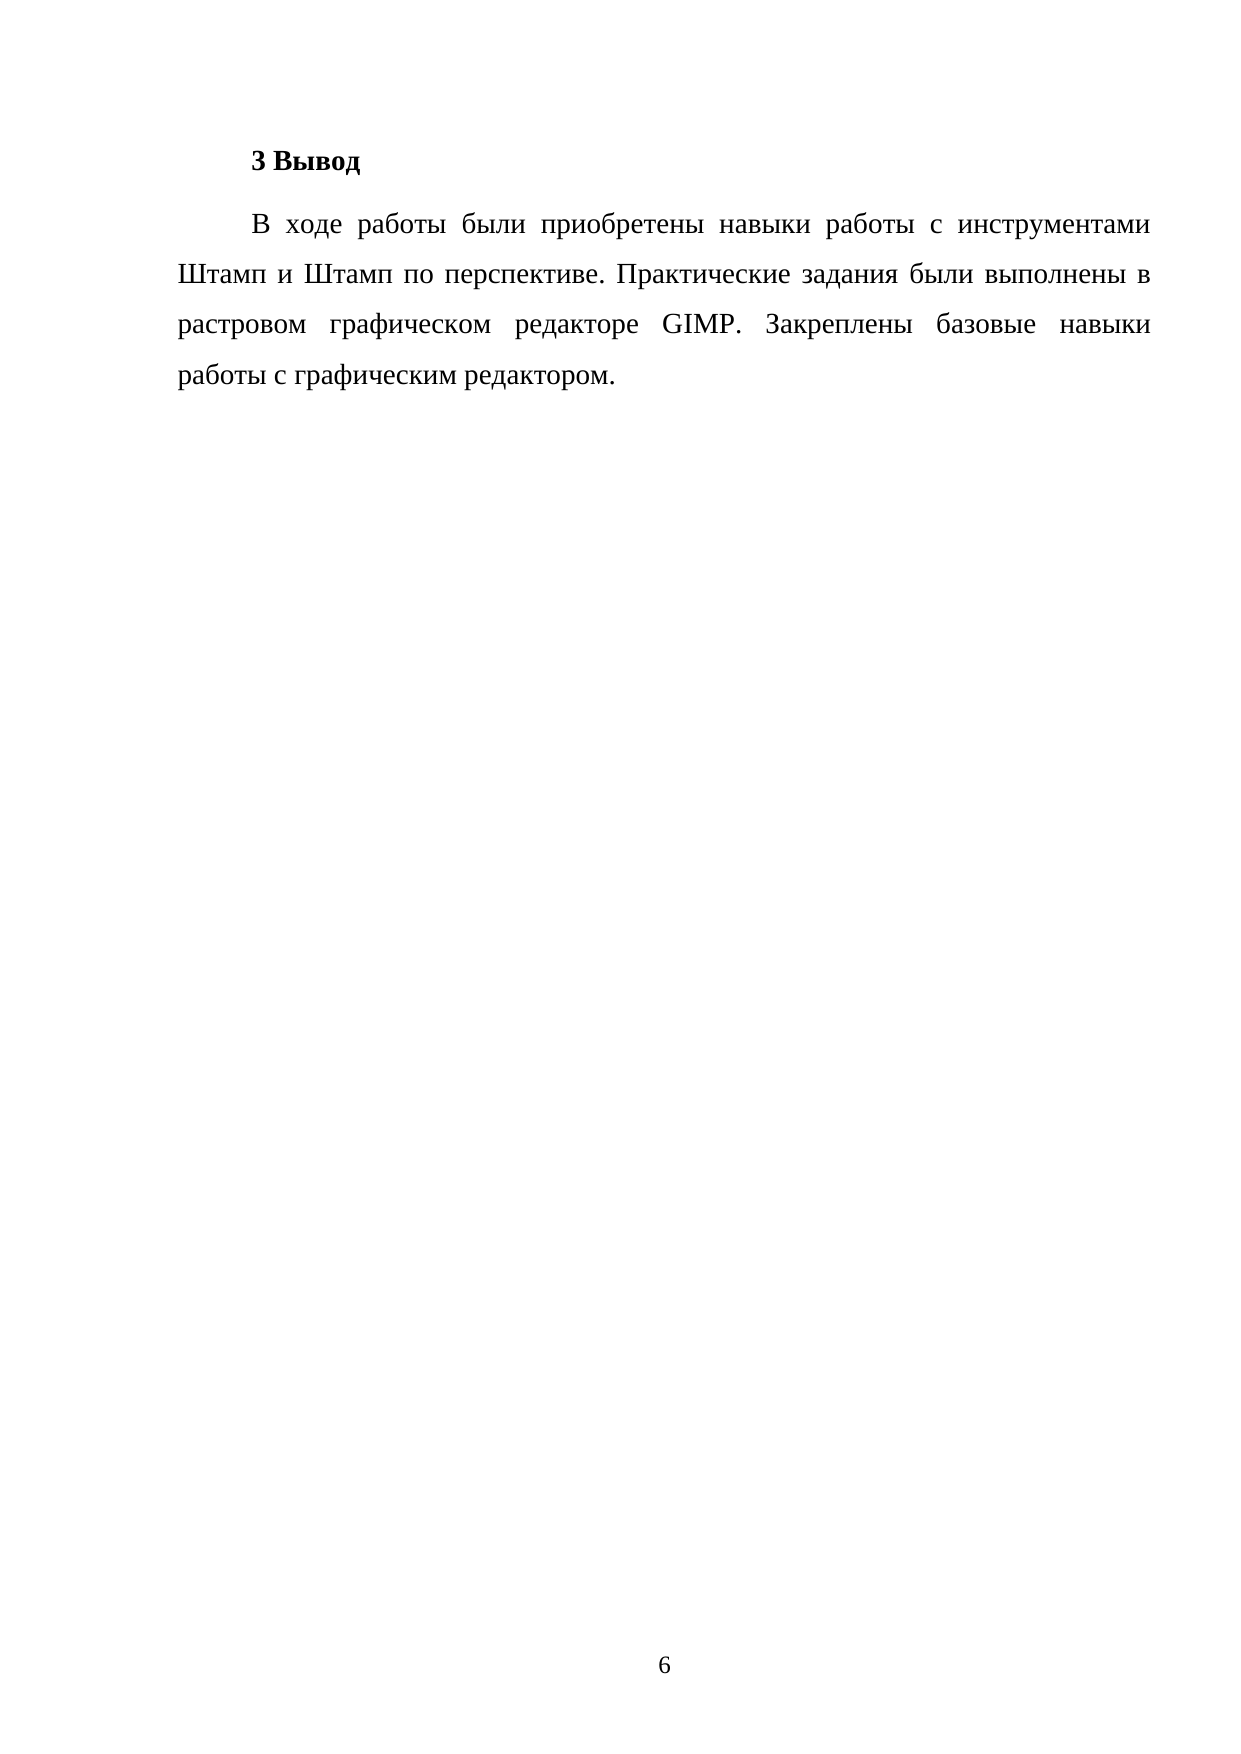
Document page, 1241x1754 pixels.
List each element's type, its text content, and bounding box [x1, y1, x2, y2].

text 3 Вывод [177, 143, 1152, 177]
text В ходе работы были приобретены навыки работы с инструментами Штамп и Штамп по перспективе. Практические задания были выполнены в растровом графическом редакторе GIMP. Закреплены базовые навыки работы с графическим редактором. [177, 206, 1152, 390]
